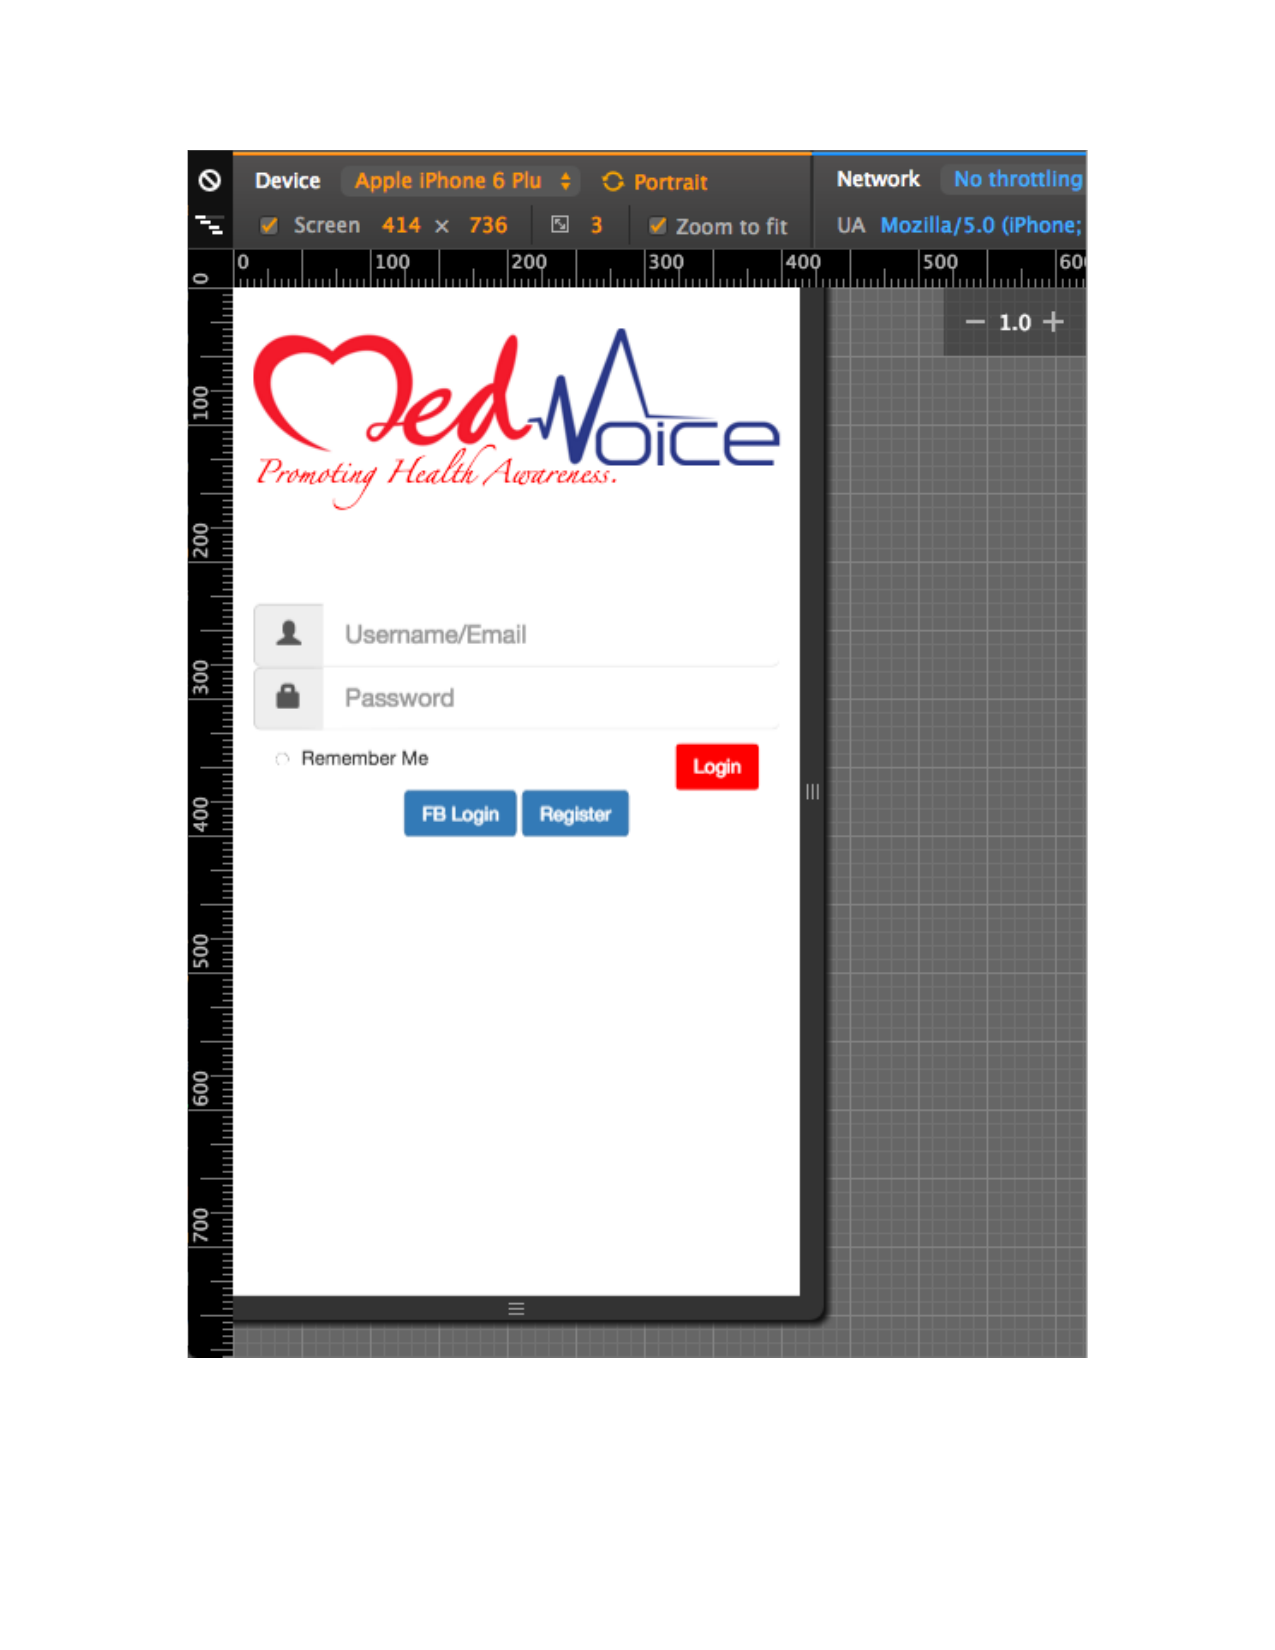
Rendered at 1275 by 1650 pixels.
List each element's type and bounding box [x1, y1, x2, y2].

picture [187, 150, 1088, 1358]
